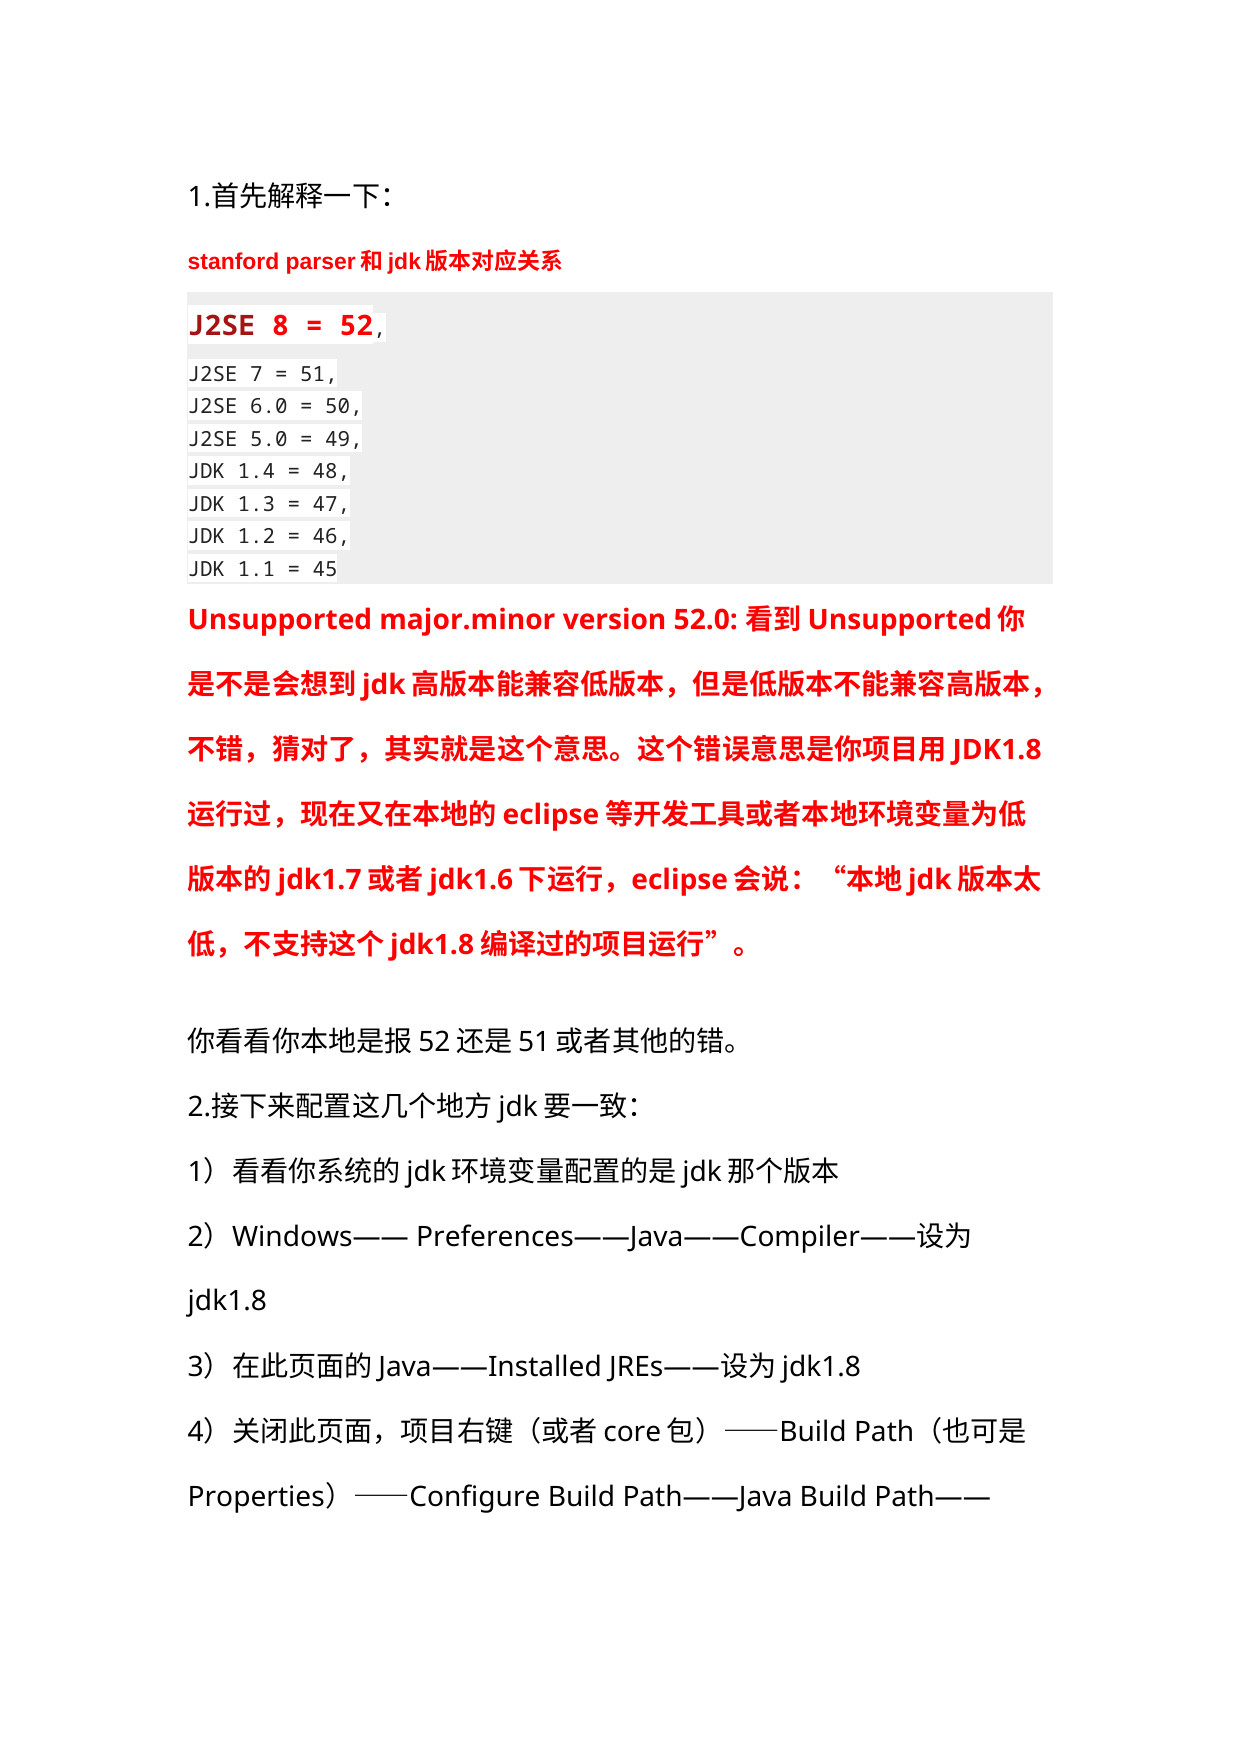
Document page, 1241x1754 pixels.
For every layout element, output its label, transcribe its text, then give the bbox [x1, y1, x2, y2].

text 1.首先解释一下： [187, 162, 1053, 227]
text J2SE 5.0 = 49, [187, 422, 1053, 454]
text 2.接下来配置这几个地方jdk要一致： [187, 1072, 1053, 1137]
text JDK 1.2 = 46, [187, 519, 1053, 552]
text stanford parser和jdk版本对应关系 [187, 227, 1053, 292]
text 2）Windows—— Preferences——Java——Compiler——设为jdk1.8 [187, 1202, 1053, 1332]
text 你看看你本地是报52还是51或者其他的错。 [187, 1007, 1053, 1072]
text J2SE 6.0 = 50, [187, 389, 1053, 422]
text JDK 1.3 = 47, [187, 487, 1053, 519]
text 1）看看你系统的jdk环境变量配置的是jdk那个版本 [187, 1137, 1053, 1202]
text J2SE 7 = 51, [187, 357, 1053, 389]
text J2SE 8 = 52, [187, 292, 1053, 357]
text JDK 1.4 = 48, [187, 454, 1053, 487]
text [187, 1397, 1053, 1527]
text 3）在此页面的Java——Installed JREs——设为jdk1.8 [187, 1332, 1053, 1397]
text Unsupported major.minor version 52.0: 看到Unsupported你是不是会想到jdk高版本能兼容低版本，但是低版本不能兼容高版本，不错，猜对了，其实就是这个意思。这个错误意思是你项目用JDK1.8运行过，现在又在本地的eclipse等开发工具或者本地环境变量为低版本的jdk1.7或者jdk1.6下运行，eclipse会说：“本地jdk版本太低，不支持这个jdk1.8编译过的项目运行”。 [187, 584, 1053, 1007]
text JDK 1.1 = 45 [187, 552, 1053, 584]
